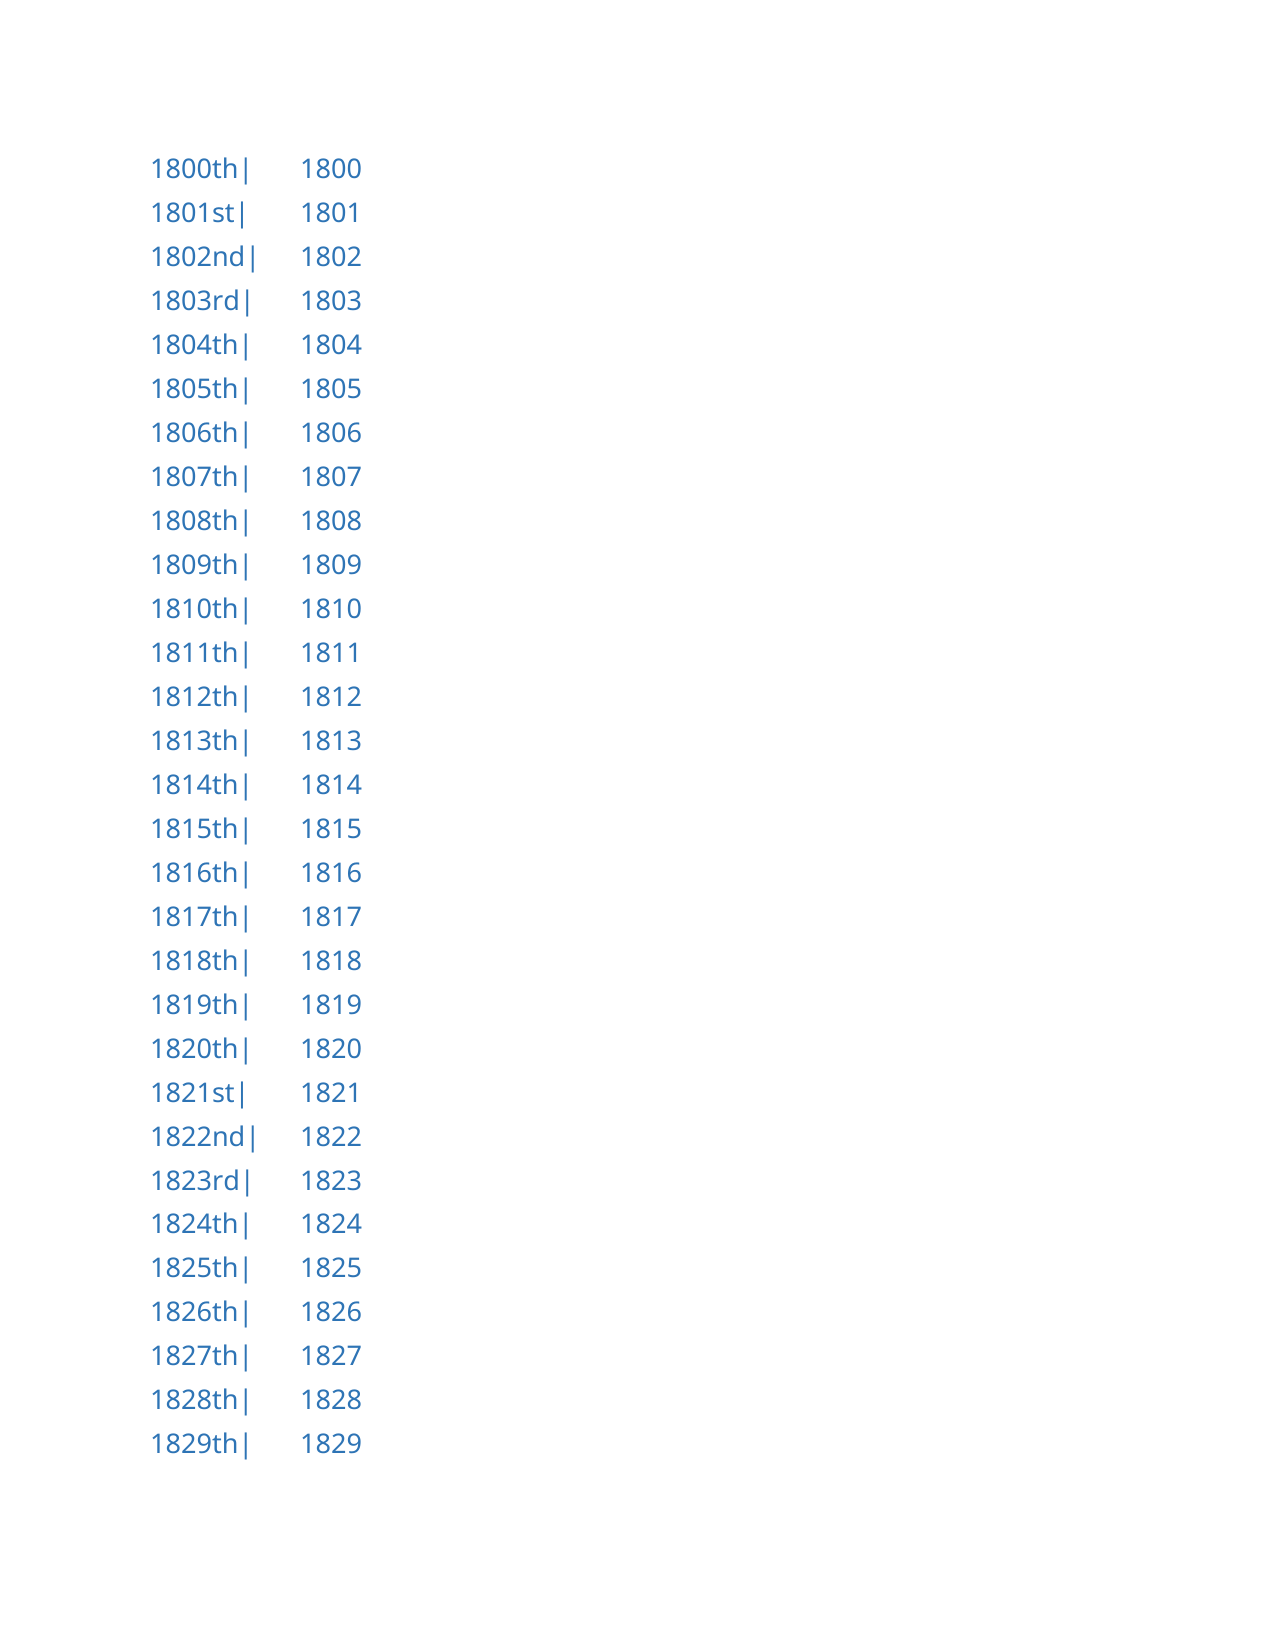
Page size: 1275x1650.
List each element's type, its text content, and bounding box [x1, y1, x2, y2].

subtitle 1813 [150, 721, 1125, 758]
subtitle 1824 [150, 1205, 1125, 1242]
subtitle 1801 [150, 194, 1125, 231]
subtitle 1809 [150, 546, 1125, 582]
subtitle 1827 [150, 1337, 1125, 1374]
subtitle 1829 [150, 1425, 1125, 1462]
subtitle 1817 [150, 897, 1125, 934]
subtitle 1826 [150, 1293, 1125, 1330]
subtitle 1819 [150, 985, 1125, 1022]
subtitle 1823 [150, 1161, 1125, 1198]
subtitle 1807 [150, 458, 1125, 494]
subtitle 1822 [150, 1117, 1125, 1154]
subtitle 1805 [150, 370, 1125, 407]
subtitle 1810 [150, 589, 1125, 626]
subtitle 1816 [150, 853, 1125, 890]
subtitle 1814 [150, 765, 1125, 802]
subtitle 1821 [150, 1073, 1125, 1110]
subtitle 1825 [150, 1249, 1125, 1286]
subtitle 1803 [150, 282, 1125, 319]
subtitle 1806 [150, 414, 1125, 451]
subtitle 1800 [150, 150, 1125, 187]
subtitle 1804 [150, 326, 1125, 363]
subtitle 1811 [150, 633, 1125, 670]
subtitle 1828 [150, 1381, 1125, 1418]
subtitle 1818 [150, 941, 1125, 978]
subtitle 1820 [150, 1029, 1125, 1066]
subtitle 1802 [150, 238, 1125, 275]
subtitle 1808 [150, 502, 1125, 538]
subtitle 1812 [150, 677, 1125, 714]
subtitle 1815 [150, 809, 1125, 846]
